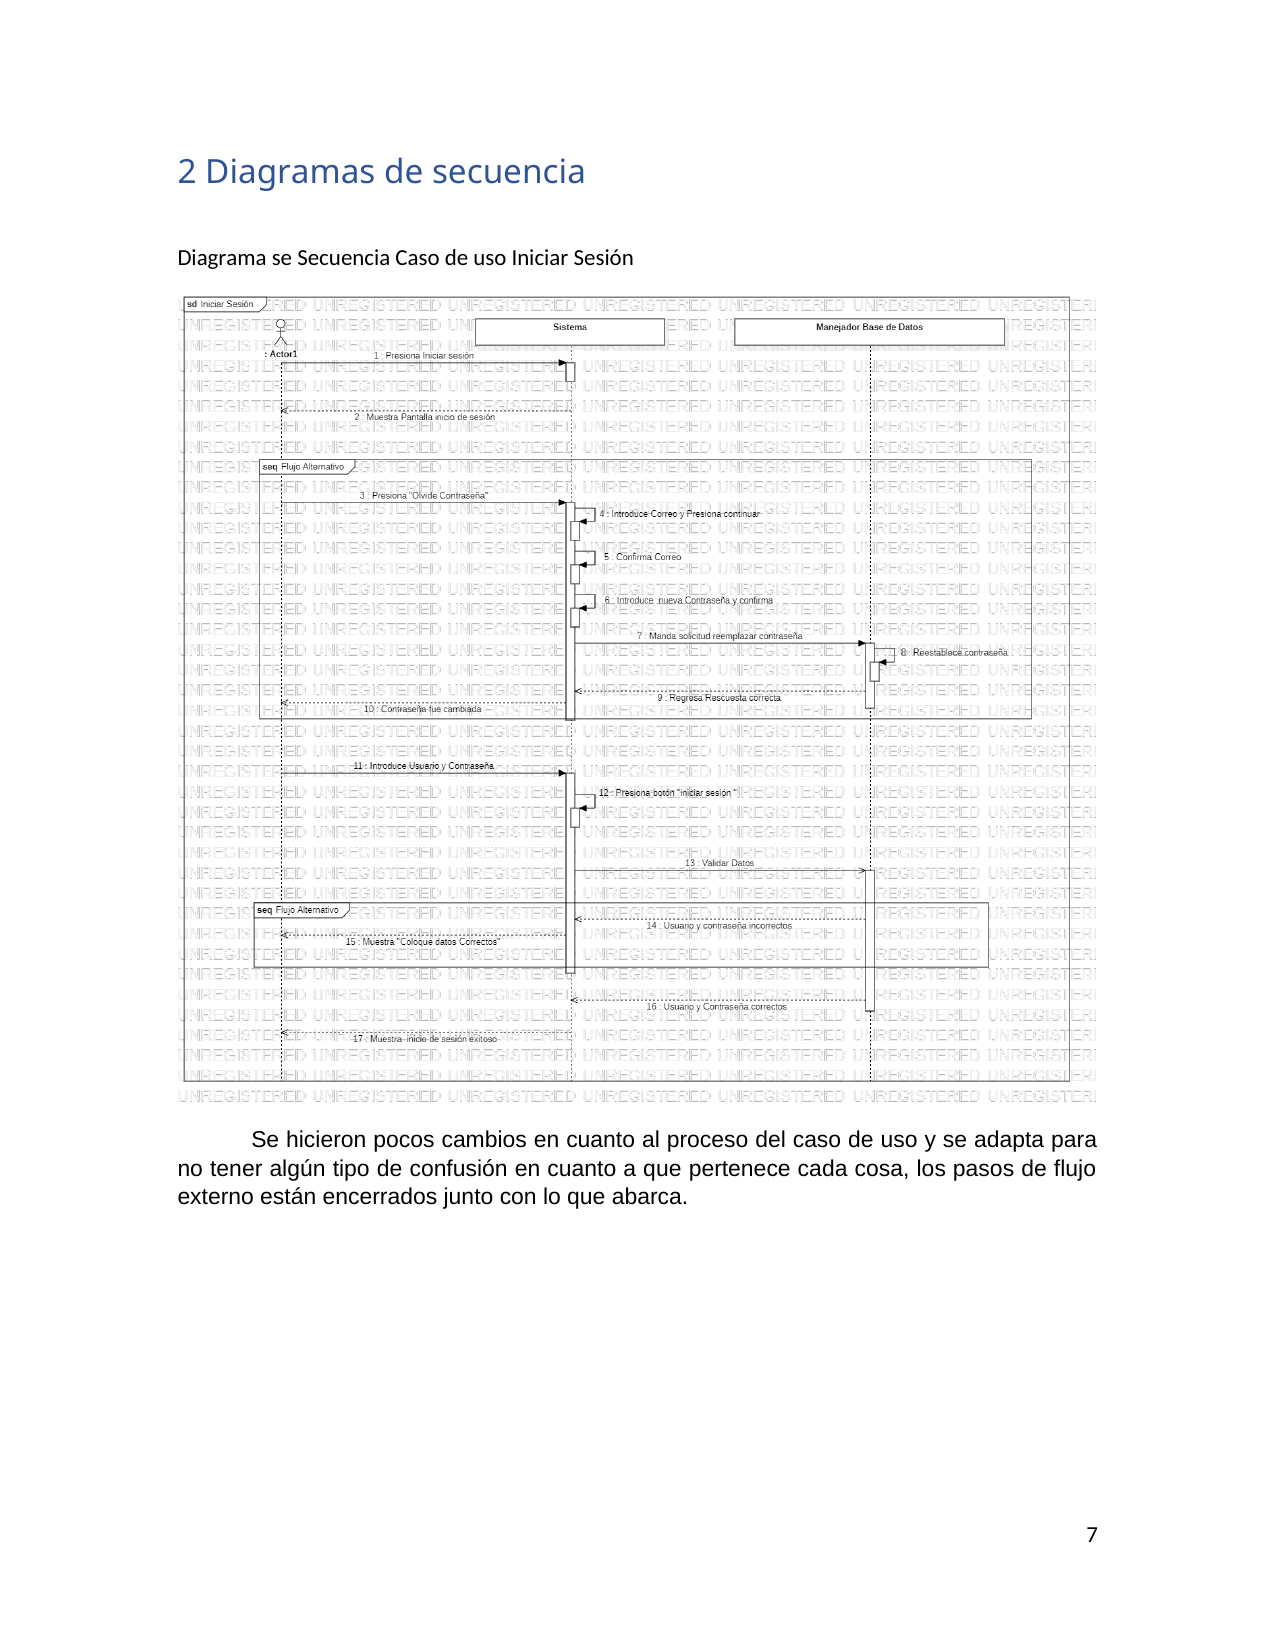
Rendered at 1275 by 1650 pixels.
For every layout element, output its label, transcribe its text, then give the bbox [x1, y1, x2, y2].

subtitle 2 Diagramas de secuencia [177, 148, 1098, 193]
picture [177, 290, 1096, 1108]
text Diagrama se Secuencia Caso de uso Iniciar Sesión [177, 243, 1098, 271]
text Se hicieron pocos cambios en cuanto al proceso del caso de uso y se adapta para no tener algún tipo de confusión en cuanto a que pertenece cada cosa, los pasos de flujo externo están encerrados junto con lo que abarca. [177, 1126, 1098, 1209]
